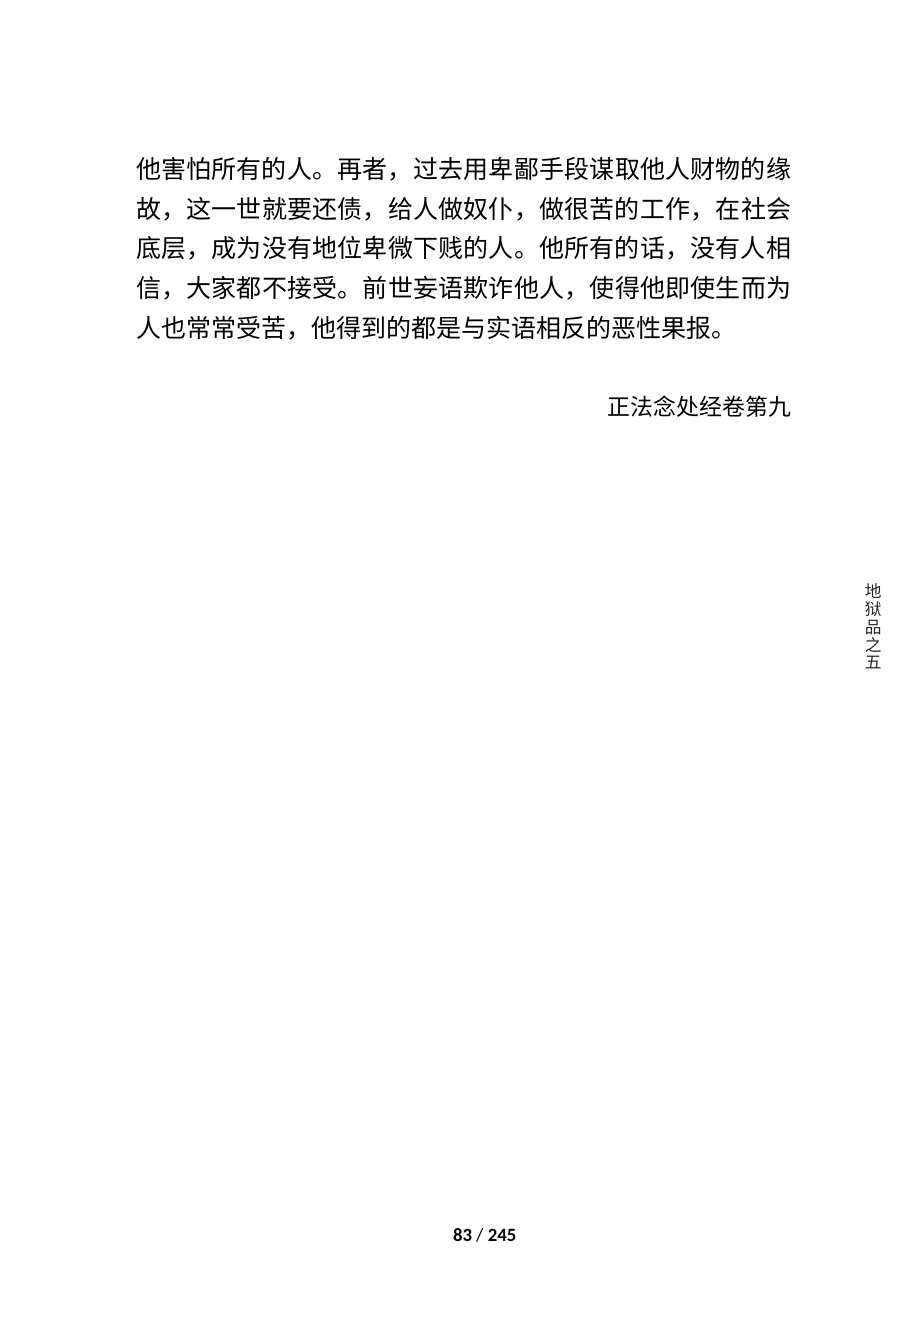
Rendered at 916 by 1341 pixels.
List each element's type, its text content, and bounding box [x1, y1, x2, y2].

text 正法念处经卷第九 [136, 386, 791, 426]
